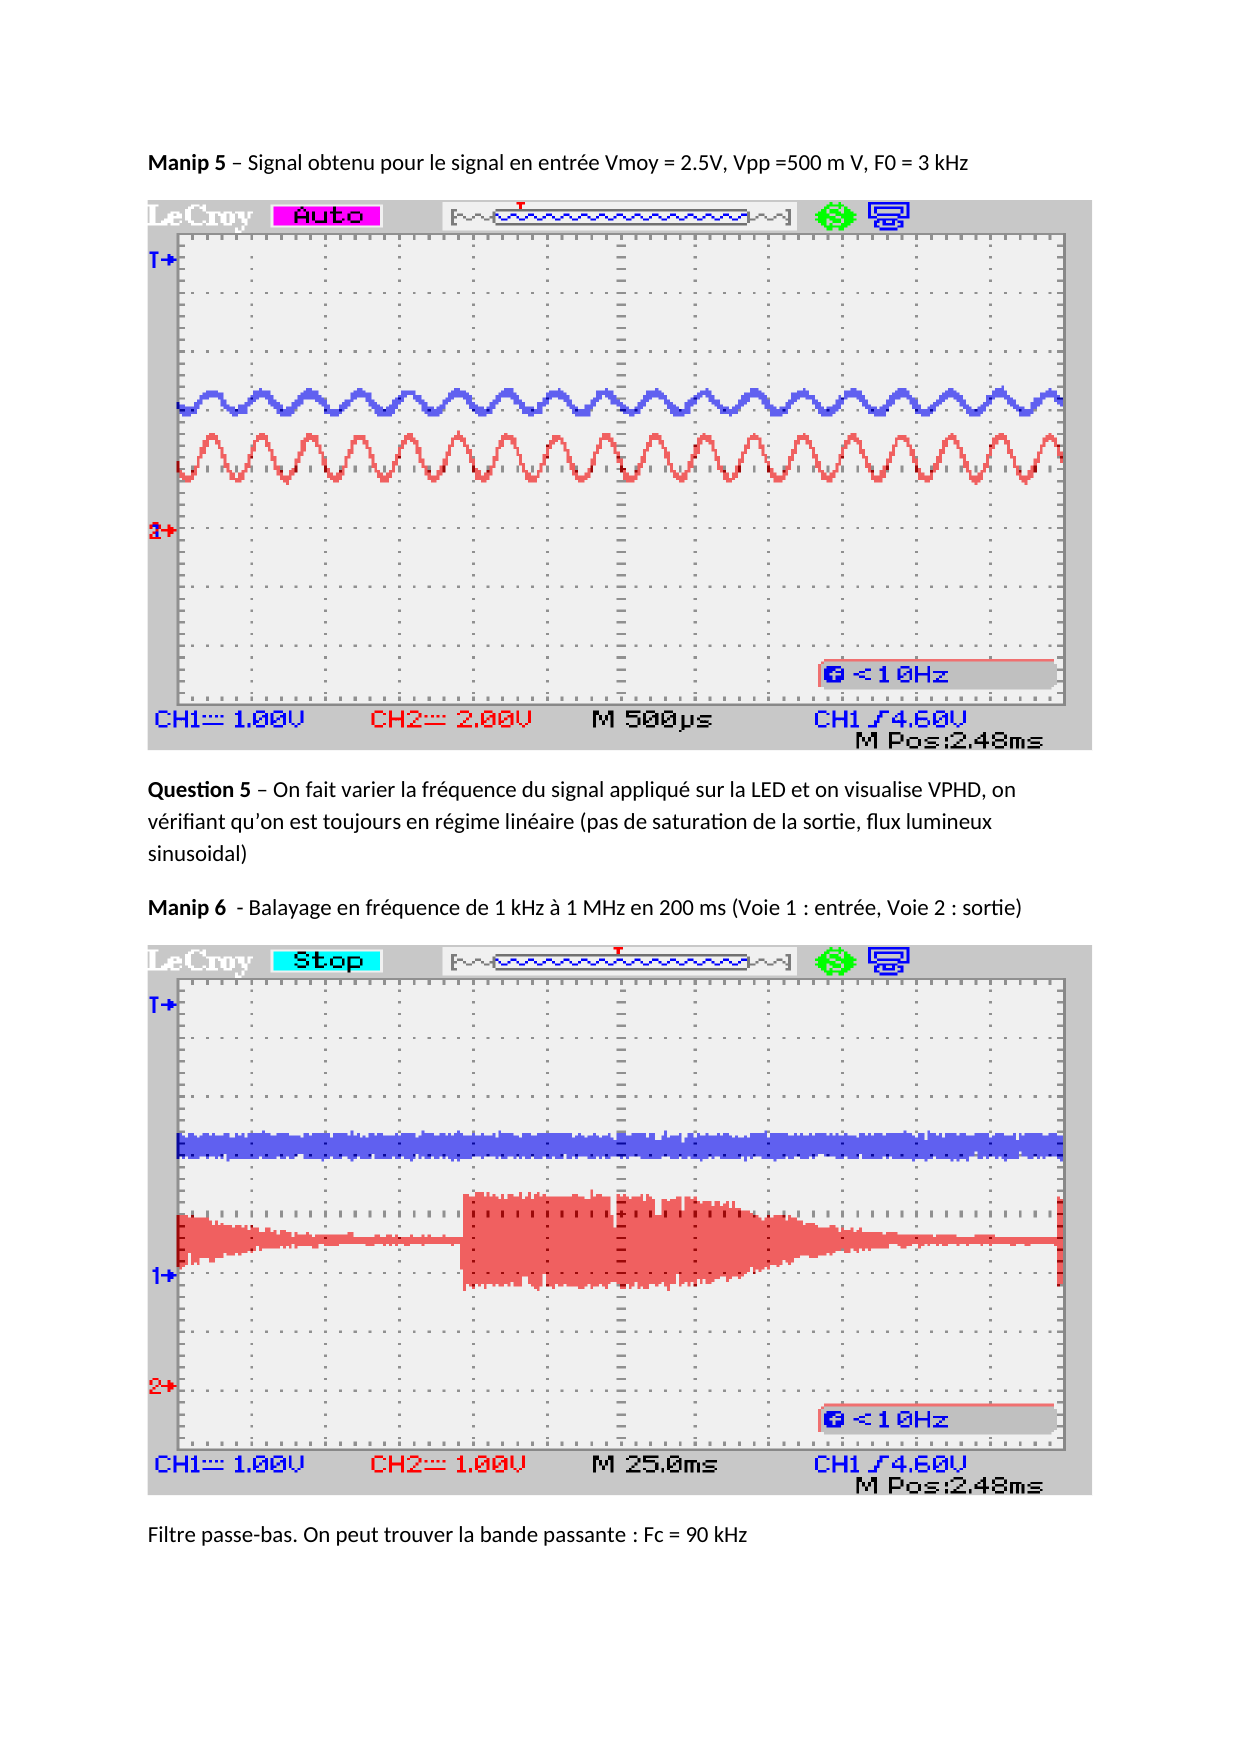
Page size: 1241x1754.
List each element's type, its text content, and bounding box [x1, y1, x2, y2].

picture [147, 945, 1093, 1496]
text Manip 6 - Balayage en fréquence de 1 kHz à 1 MHz en 200 ms (Voie 1 : entrée, Voie 2 : sortie) [148, 893, 1093, 921]
text Manip 5 – Signal obtenu pour le signal en entrée Vmoy = 2.5V, Vpp =500 m V, F0 = 3 kHz [148, 148, 1093, 176]
text Question 5 – On fait varier la fréquence du signal appliqué sur la LED et on visualise VPHD, on vérifiant qu’on est toujours en régime linéaire (pas de saturation de la sortie, flux lumineux sinusoidal) [148, 775, 1093, 868]
text Filtre passe-bas. On peut trouver la bande passante : Fc = 90 kHz [148, 1520, 1093, 1548]
picture [147, 200, 1093, 751]
